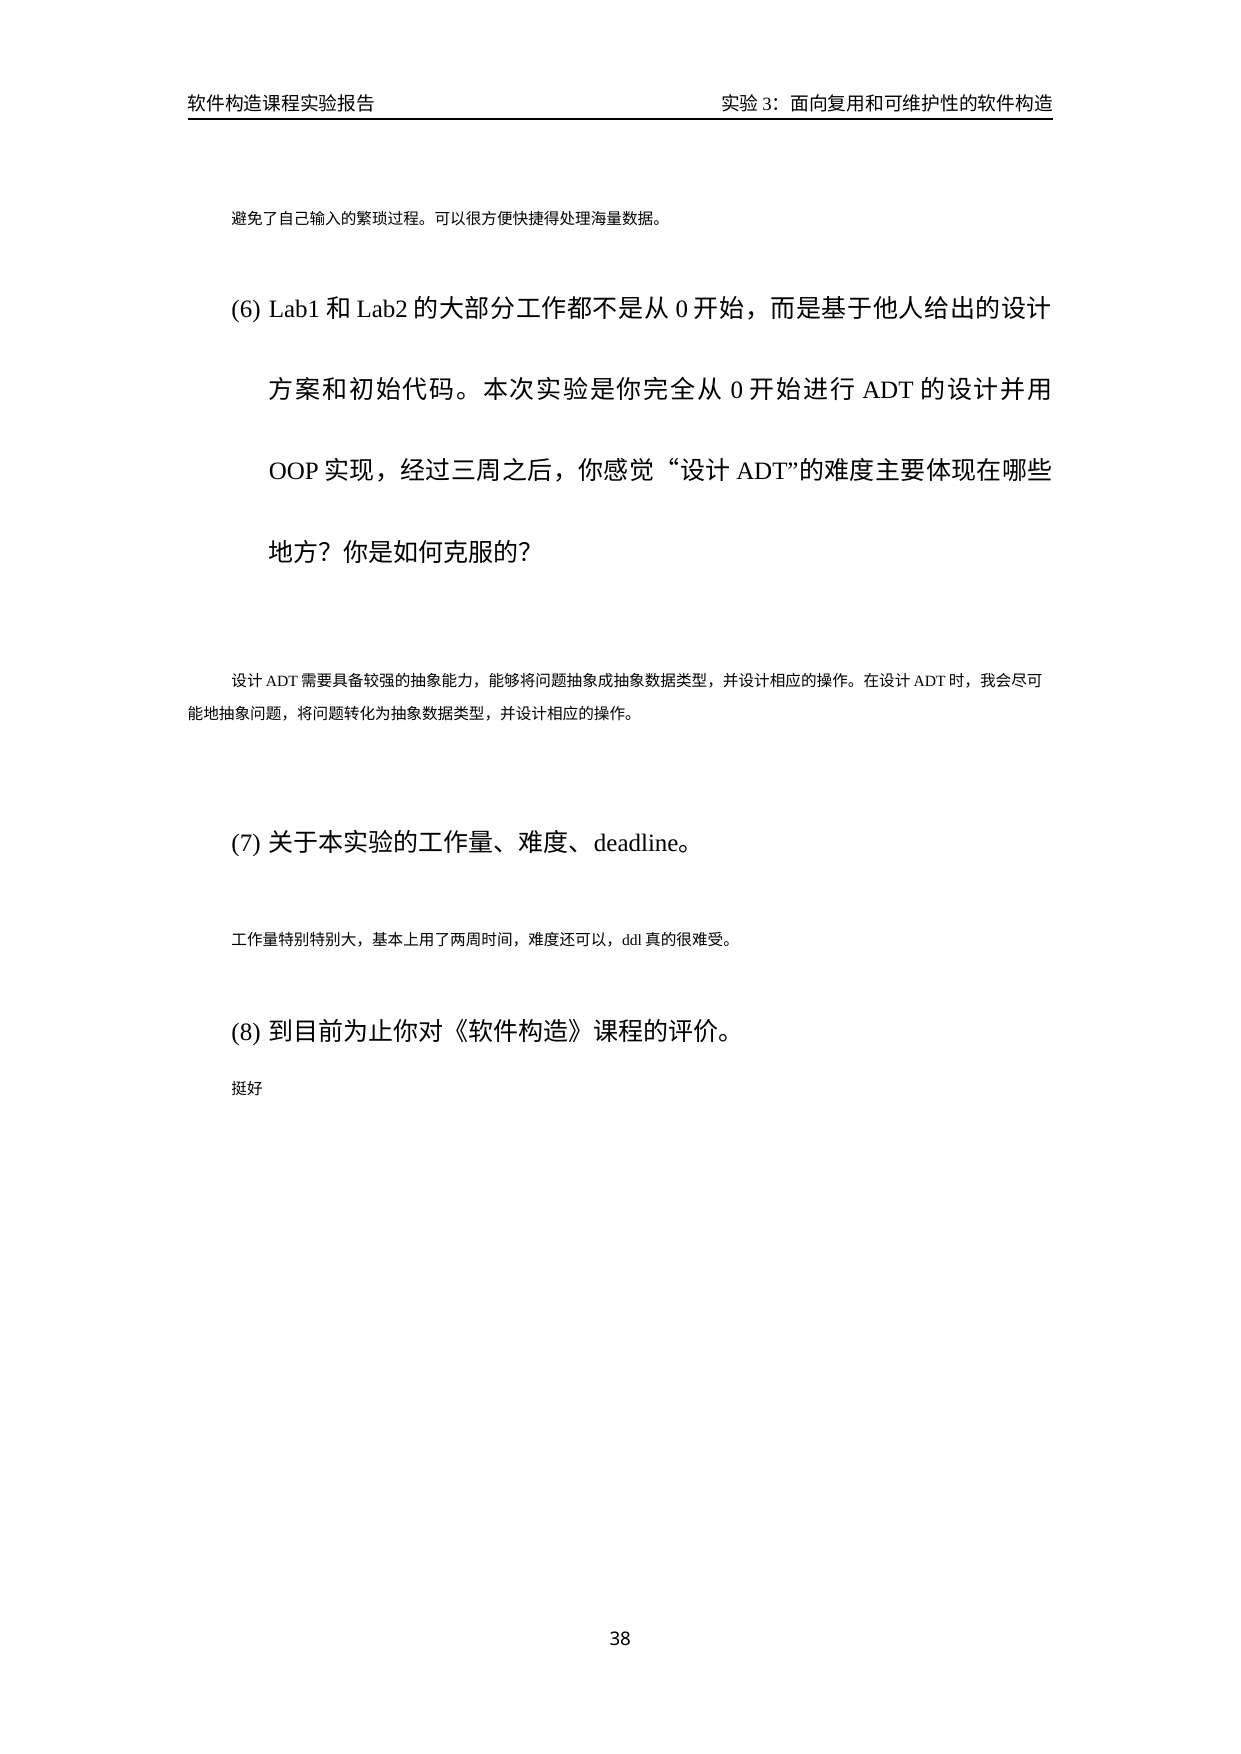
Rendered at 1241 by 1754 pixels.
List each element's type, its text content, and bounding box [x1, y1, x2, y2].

list 避免了自己输入的繁琐过程。可以很方便快捷得处理海量数据。 [187, 202, 1053, 234]
list 到目前为止你对《软件构造》课程的评价。 [231, 997, 1053, 1062]
list 关于本实验的工作量、难度、deadline。 [231, 808, 1053, 873]
text 设计ADT需要具备较强的抽象能力，能够将问题抽象成抽象数据类型，并设计相应的操作。在设计ADT时，我会尽可能地抽象问题，将问题转化为抽象数据类型，并设计相应的操作。 [187, 664, 1053, 729]
list Lab1和Lab2的大部分工作都不是从0开始，而是基于他人给出的设计方案和初始代码。本次实验是你完全从0开始进行ADT的设计并用OOP实现，经过三周之后，你感觉“设计ADT”的难度主要体现在哪些地方？你是如何克服的？ [231, 274, 1053, 583]
list 挺好 [187, 1071, 1053, 1104]
list 工作量特别特别大，基本上用了两周时间，难度还可以，ddl真的很难受。 [231, 922, 1053, 954]
